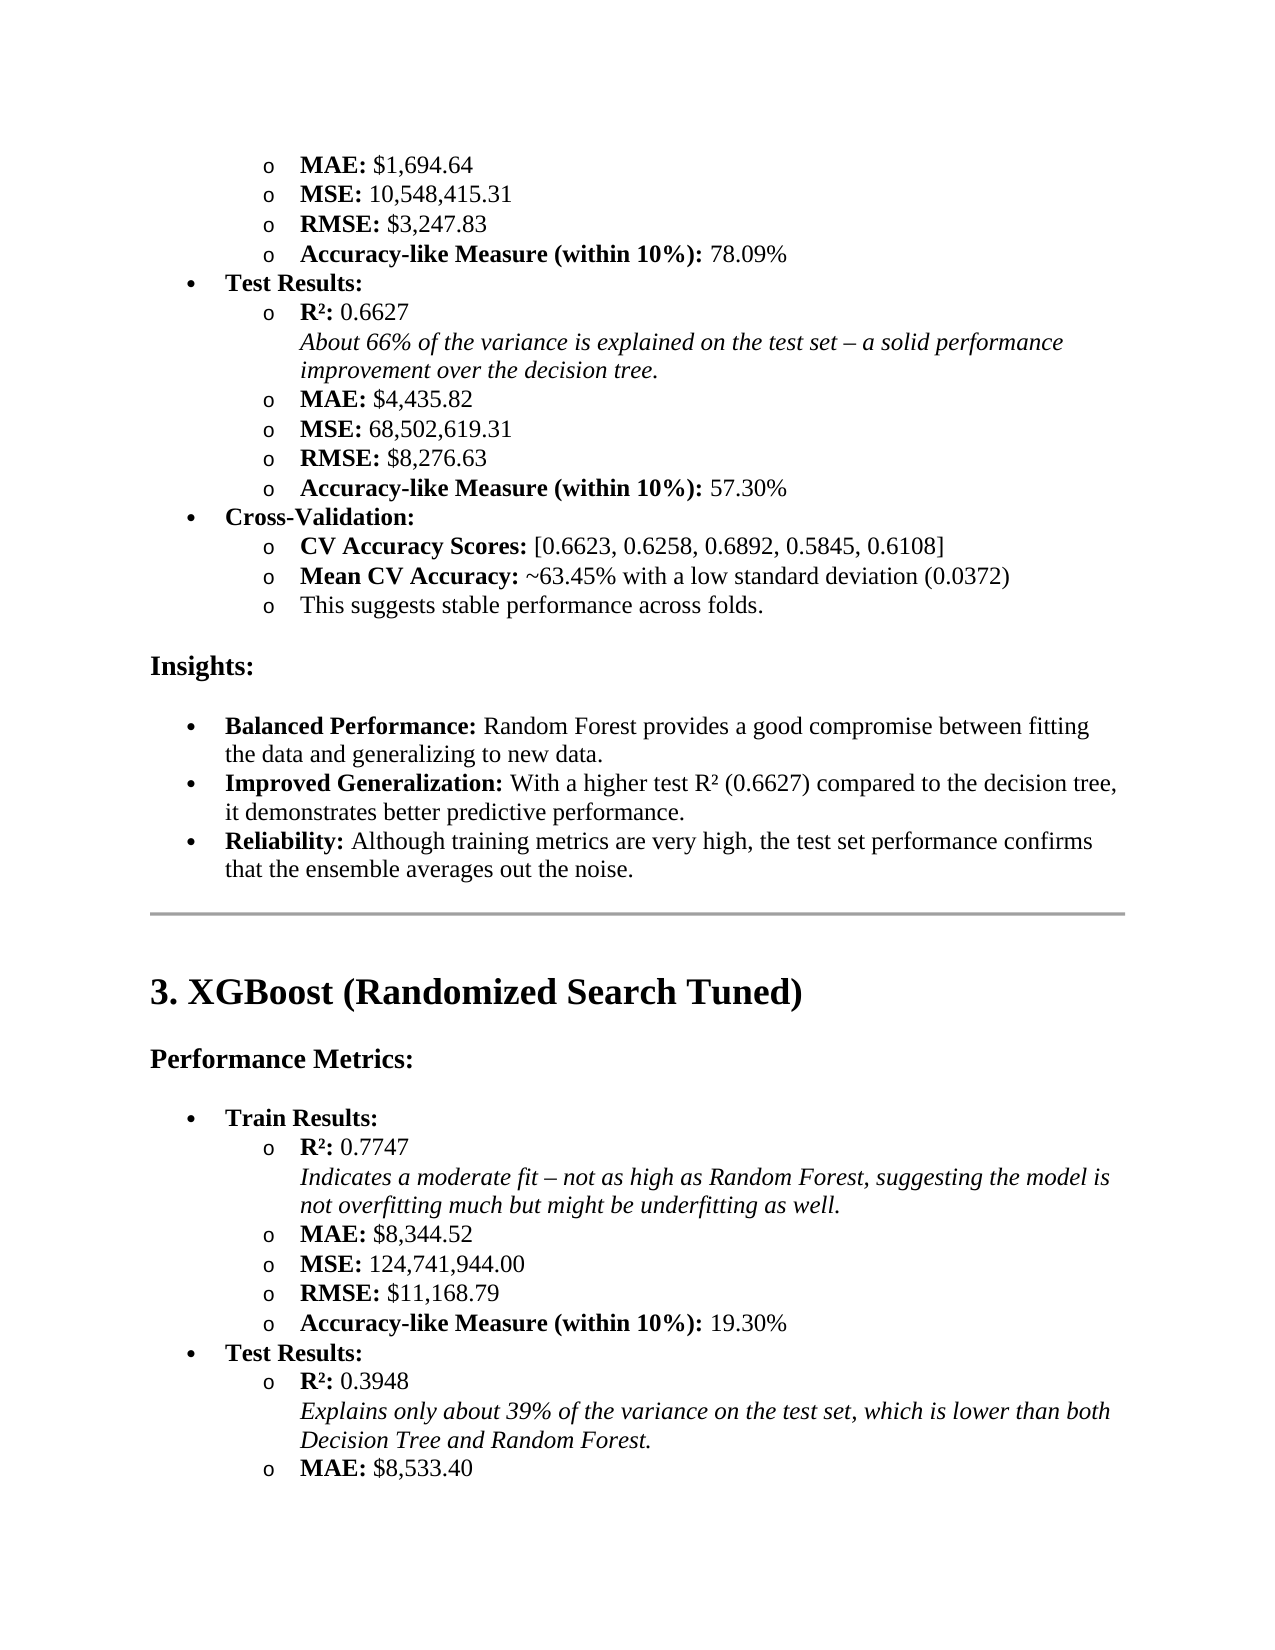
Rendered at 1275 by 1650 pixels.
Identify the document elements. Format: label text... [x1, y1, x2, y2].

list Balanced Performance: Random Forest provides a good compromise between fitting the data and generalizing to new data. [187, 711, 1125, 768]
list MAE: $8,344.52 [262, 1219, 1125, 1249]
text Insights: [150, 649, 1125, 682]
list CV Accuracy Scores: [0.6623, 0.6258, 0.6892, 0.5845, 0.6108] [262, 531, 1125, 561]
list R²: 0.3948 Explains only about 39% of the variance on the test set, which is lower than both Decision Tree and Random Forest. [262, 1366, 1125, 1453]
list RMSE: $11,168.79 [262, 1278, 1125, 1308]
list MSE: 10,548,415.31 [262, 179, 1125, 209]
text Performance Metrics: [150, 1042, 1125, 1074]
list This suggests stable performance across folds. [262, 590, 1125, 620]
list MAE: $4,435.82 [262, 384, 1125, 414]
list MSE: 68,502,619.31 [262, 414, 1125, 443]
list RMSE: $3,247.83 [262, 209, 1125, 239]
list Train Results: [187, 1103, 1125, 1132]
list R²: 0.6627 About 66% of the variance is explained on the test set – a solid performance improvement over the decision tree. [262, 297, 1125, 384]
list Reliability: Although training metrics are very high, the test set performance confirms that the ensemble averages out the noise. [187, 826, 1125, 883]
list Improved Generalization: With a higher test R² (0.6627) compared to the decision tree, it demonstrates better predictive performance. [187, 768, 1125, 826]
list R²: 0.7747 Indicates a moderate fit – not as high as Random Forest, suggesting the model is not overfitting much but might be underfitting as well. [262, 1132, 1125, 1219]
text 3. XGBoost (Randomized Search Tuned) [150, 969, 1125, 1013]
list Accuracy-like Measure (within 10%): 78.09% [262, 239, 1125, 268]
list Cross-Validation: [187, 502, 1125, 531]
list MAE: $8,533.40 [262, 1453, 1125, 1483]
list Mean CV Accuracy: ~63.45% with a low standard deviation (0.0372) [262, 561, 1125, 590]
list Accuracy-like Measure (within 10%): 19.30% [262, 1308, 1125, 1338]
list Test Results: [187, 268, 1125, 297]
list Test Results: [187, 1338, 1125, 1366]
list MAE: $1,694.64 [262, 150, 1125, 179]
list MSE: 124,741,944.00 [262, 1249, 1125, 1278]
list Accuracy-like Measure (within 10%): 57.30% [262, 473, 1125, 502]
list RMSE: $8,276.63 [262, 443, 1125, 473]
